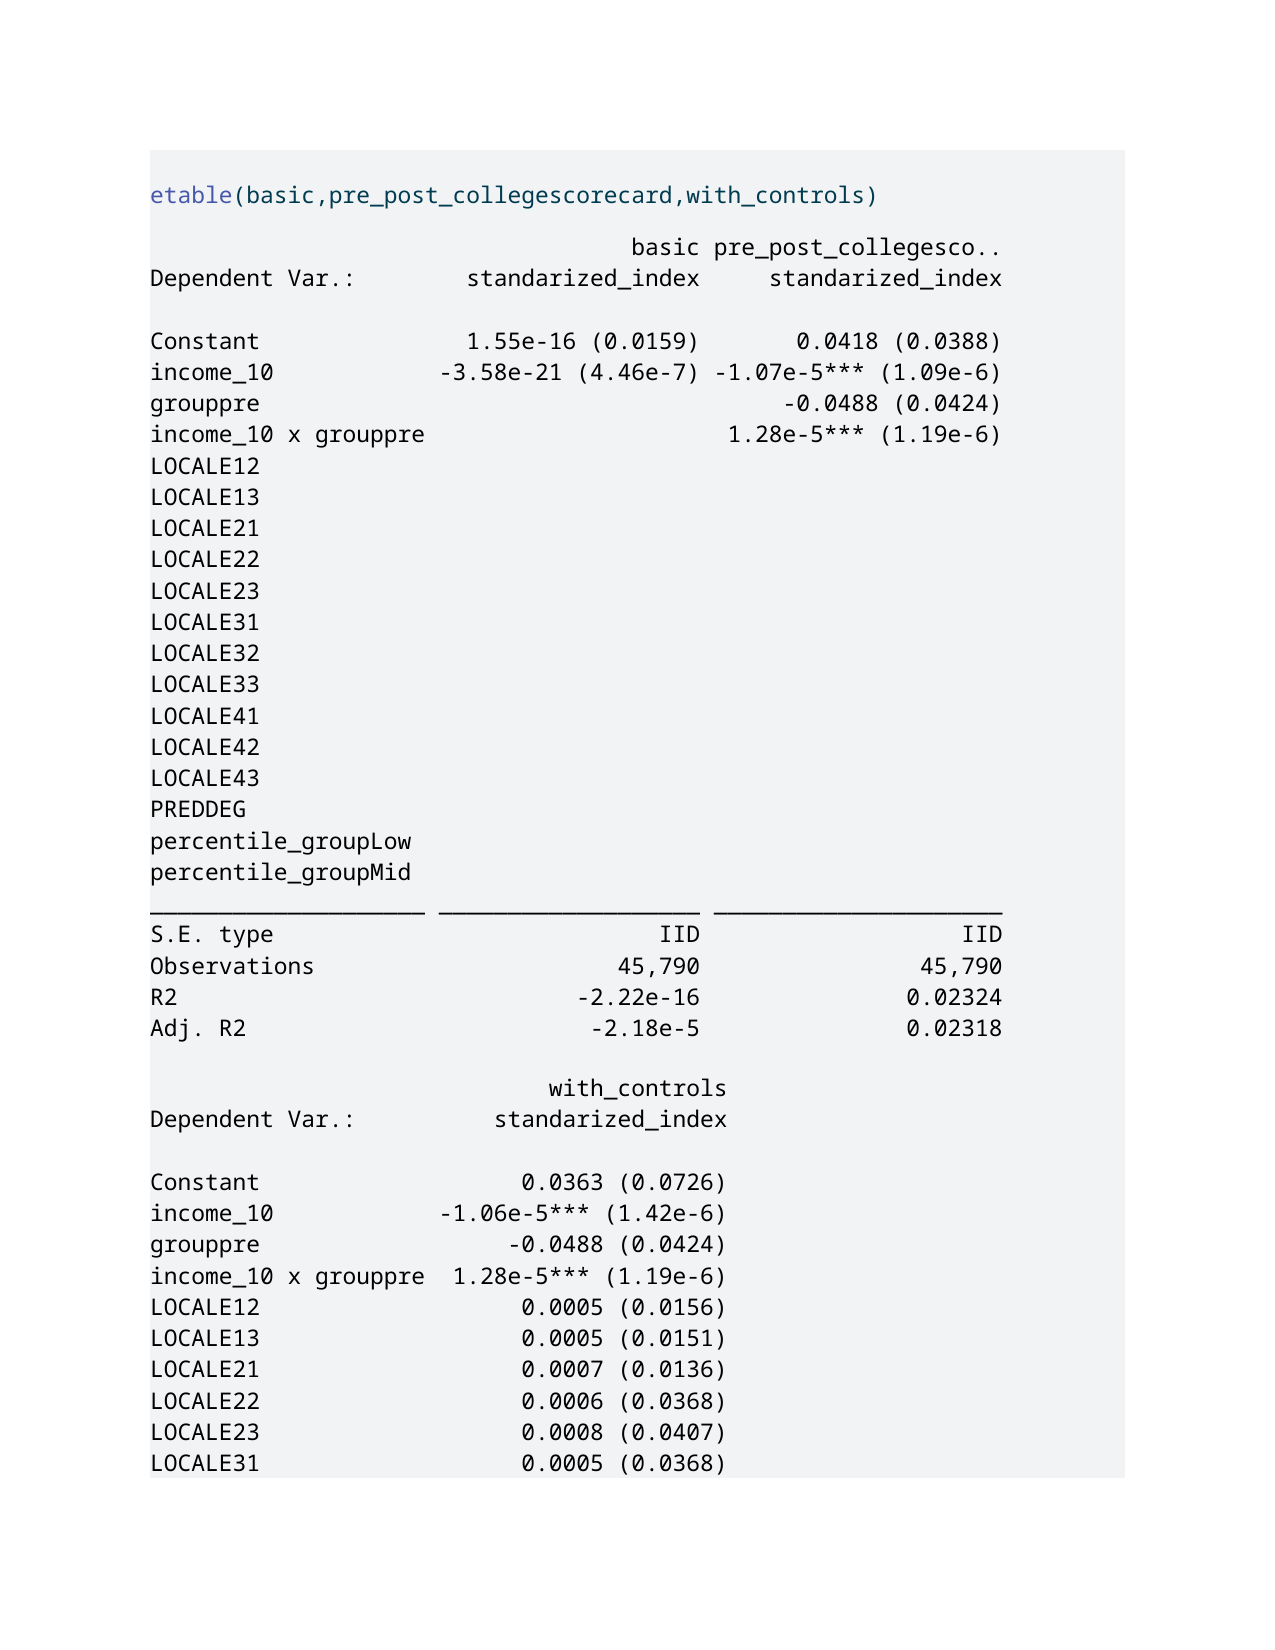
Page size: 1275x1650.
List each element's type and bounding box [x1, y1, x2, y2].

text [150, 231, 1125, 1478]
text [150, 150, 1125, 210]
